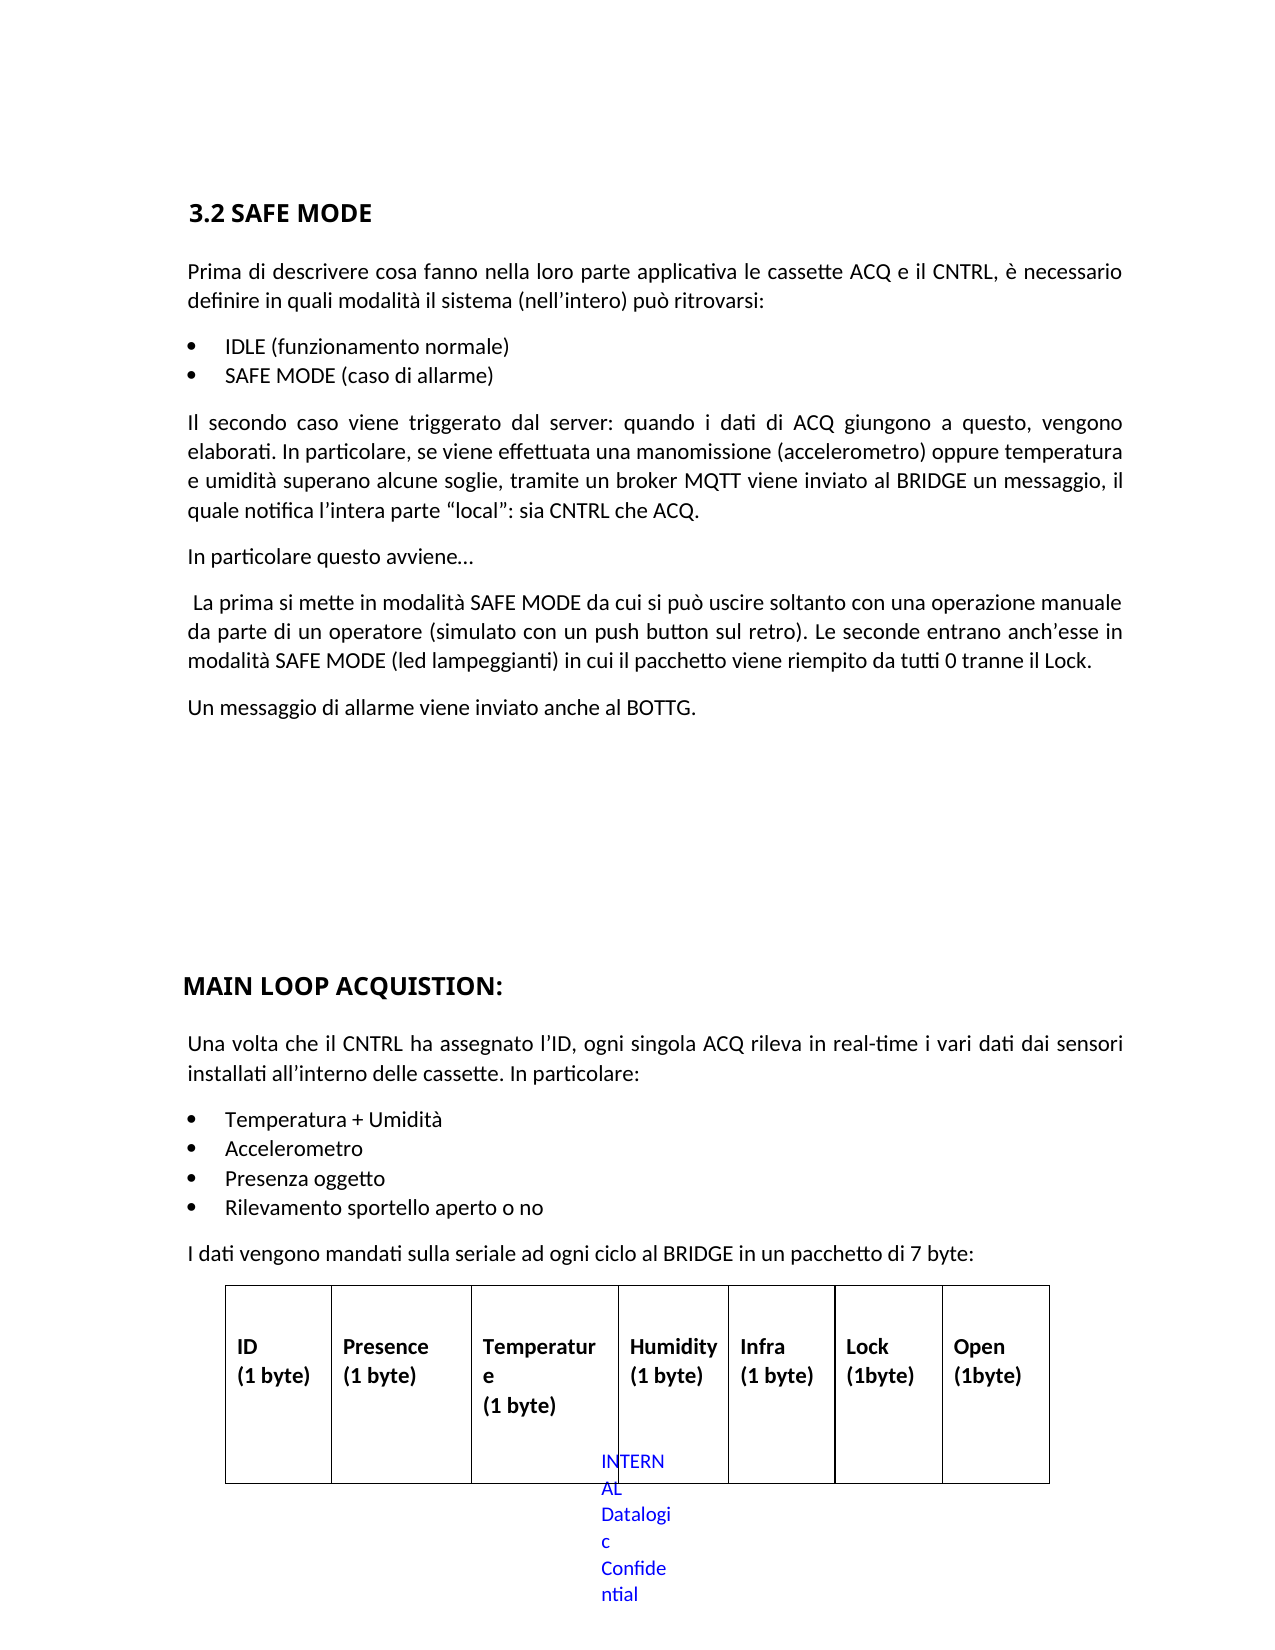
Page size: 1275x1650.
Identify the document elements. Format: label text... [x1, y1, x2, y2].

list SAFE MODE (caso di allarme) [187, 362, 1125, 389]
list Rilevamento sportello aperto o no [187, 1193, 1125, 1221]
table_header Temperature (1 byte) [472, 1286, 618, 1483]
list Temperatura + Umidità [187, 1105, 1125, 1133]
text Prima di descrivere cosa fanno nella loro parte applicativa le cassette ACQ e il CNTRL, è necessario definire in quali modalità il sistema (nell’intero) può ritrovarsi: [187, 257, 1125, 314]
text La prima si mette in modalità SAFE MODE da cui si può uscire soltanto con una operazione manuale da parte di un operatore (simulato con un push button sul retro). Le seconde entrano anch’esse in modalità SAFE MODE (led lampeggianti) in cui il pacchetto viene riempito da tutti 0 tranne il Lock. [187, 588, 1125, 674]
table_header Humidity (1 byte) [619, 1286, 728, 1483]
text Un messaggio di allarme viene inviato anche al BOTTG. [187, 693, 1125, 721]
table_header ID (1 byte) [226, 1286, 331, 1483]
subtitle MAIN LOOP ACQUISTION: [150, 969, 1125, 1003]
text Il secondo caso viene triggerato dal server: quando i dati di ACQ giungono a questo, vengono elaborati. In particolare, se viene effettuata una manomissione (accelerometro) oppure temperatura e umidità superano alcune soglie, tramite un broker MQTT viene inviato al BRIDGE un messaggio, il quale notifica l’intera parte “local”: sia CNTRL che ACQ. [187, 408, 1125, 524]
subtitle 3.2 SAFE MODE [150, 196, 1125, 230]
list Presenza oggetto [187, 1164, 1125, 1192]
text In particolare questo avviene… [187, 542, 1125, 570]
text Una volta che il CNTRL ha assegnato l’ID, ogni singola ACQ rileva in real-time i vari dati dai sensori installati all’interno delle cassette. In particolare: [187, 1029, 1125, 1087]
list IDLE (funzionamento normale) [187, 332, 1125, 360]
list Accelerometro [187, 1134, 1125, 1162]
table_header Lock (1byte) [836, 1286, 942, 1483]
table_header Infra (1 byte) [729, 1286, 834, 1483]
table_header Presence (1 byte) [332, 1286, 471, 1483]
text I dati vengono mandati sulla seriale ad ogni ciclo al BRIDGE in un pacchetto di 7 byte: [187, 1239, 1125, 1267]
table_header Open (1byte) [943, 1286, 1049, 1483]
